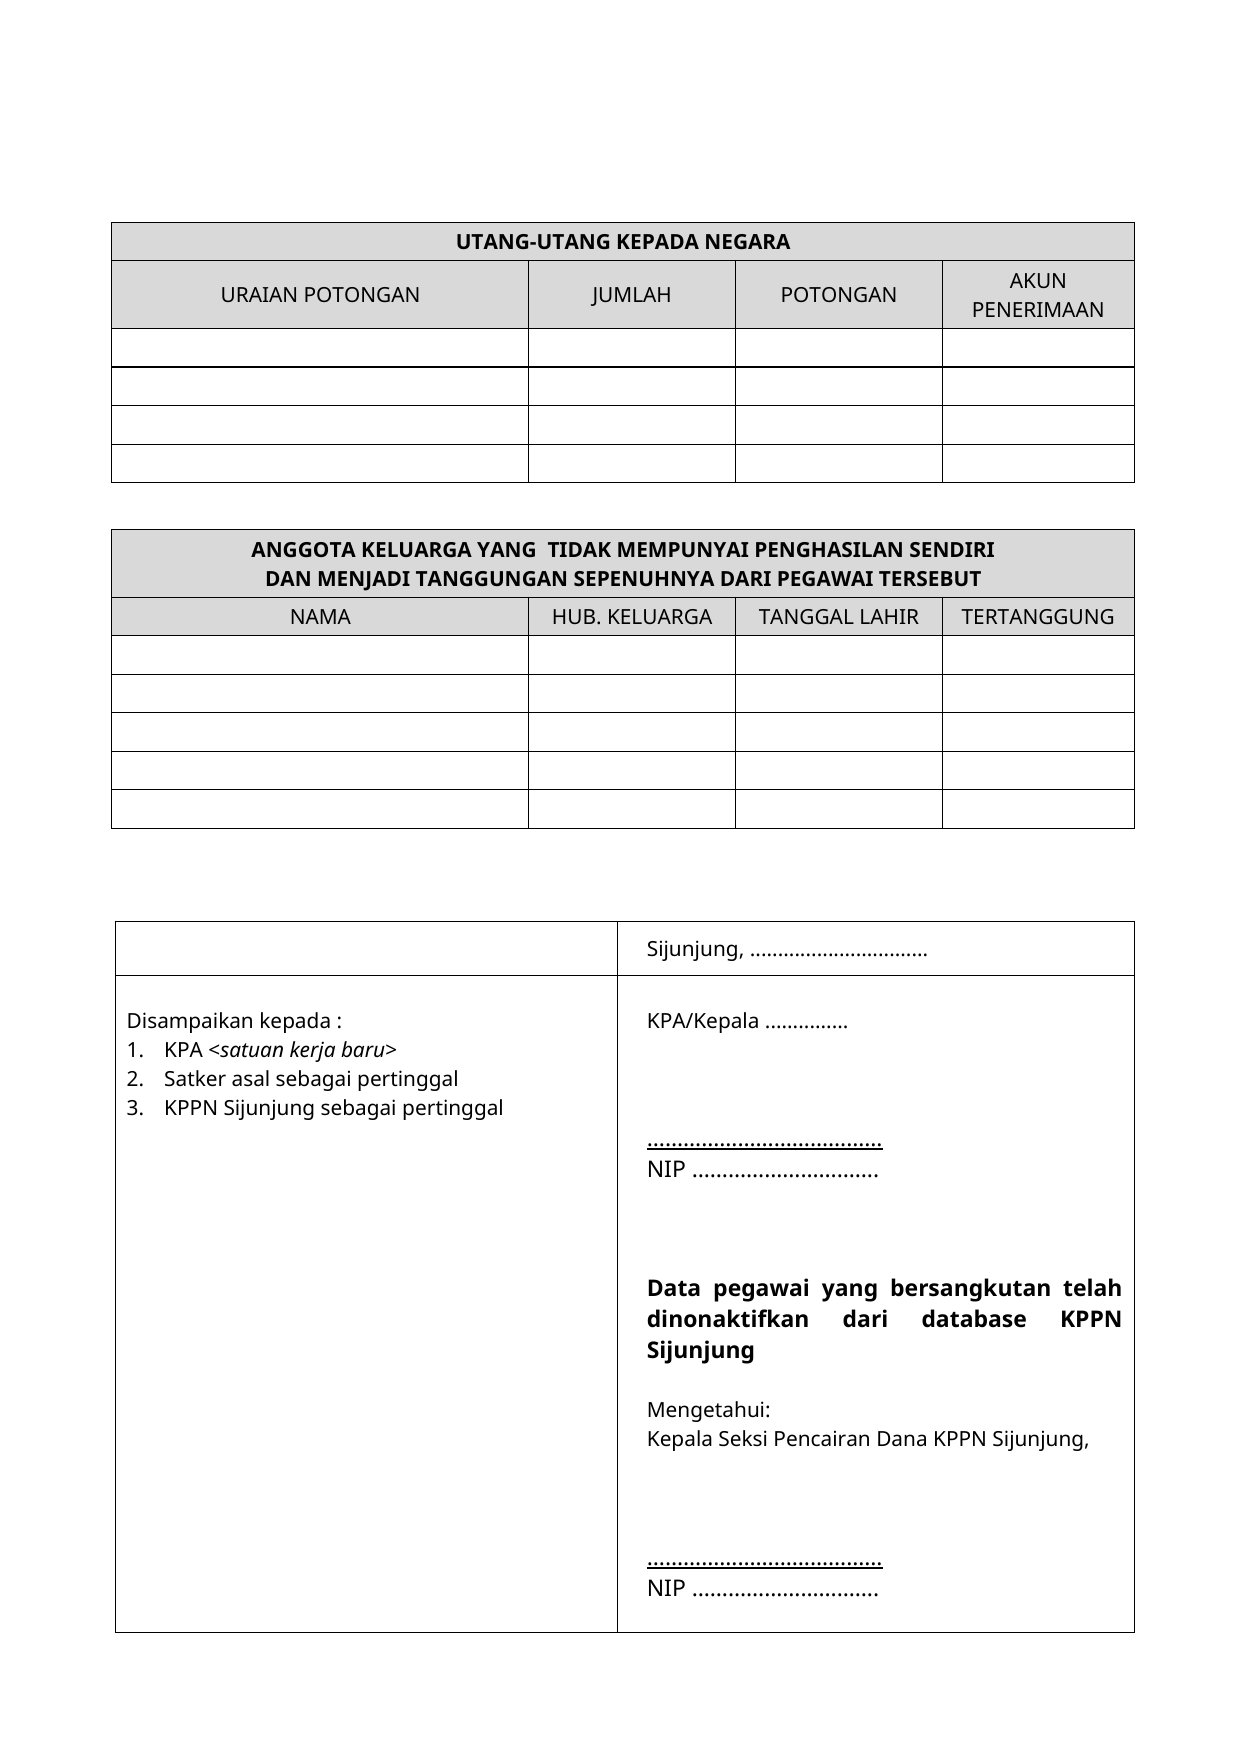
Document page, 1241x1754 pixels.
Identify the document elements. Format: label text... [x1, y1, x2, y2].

table_cell [736, 368, 942, 405]
table_cell TERTANGGUNG [943, 598, 1134, 635]
table_cell [529, 752, 735, 789]
table_cell URAIAN POTONGAN [112, 261, 528, 328]
table_cell [529, 790, 735, 828]
table_cell [112, 329, 528, 366]
table_header [116, 922, 617, 975]
table_cell [943, 790, 1134, 828]
table_header ANGGOTA KELUARGA YANG TIDAK MEMPUNYAI PENGHASILAN SENDIRI DAN MENJADI TANGGUNGAN SEPENUHNYA DARI PEGAWAI TERSEBUT [112, 530, 1134, 597]
table_cell [943, 752, 1134, 789]
table_cell [112, 790, 528, 828]
table_cell [529, 406, 735, 443]
table_cell POTONGAN [736, 261, 942, 328]
table_cell Disampaikan kepada : KPA <satuan kerja baru> Satker asal sebagai pertinggal KPPN Sijunjung sebagai pertinggal [116, 976, 617, 1632]
table_cell [736, 675, 942, 712]
table_cell [943, 675, 1134, 712]
table_cell [736, 406, 942, 443]
table_header UTANG-UTANG KEPADA NEGARA [112, 223, 1134, 260]
table_cell [736, 790, 942, 828]
table_cell KPA/Kepala ............... ………………………………… NIP …………………………. Data pegawai yang bersangkutan telah dinonaktifkan dari database KPPN Sijunjung Mengetahui: Kepala Seksi Pencairan Dana KPPN Sijunjung, ………………………………… NIP …………………………. [618, 976, 1134, 1632]
table_cell NAMA [112, 598, 528, 635]
table_cell [943, 713, 1134, 751]
table_cell [943, 406, 1134, 443]
table_cell [736, 713, 942, 751]
table_cell [529, 445, 735, 482]
table_cell [529, 368, 735, 405]
table_cell [736, 636, 942, 674]
table_cell [112, 368, 528, 405]
table_cell [529, 636, 735, 674]
table_cell JUMLAH [529, 261, 735, 328]
table_cell AKUN PENERIMAAN [943, 261, 1134, 328]
table_cell [736, 445, 942, 482]
table_cell [943, 636, 1134, 674]
table_cell [112, 406, 528, 443]
table_cell [112, 675, 528, 712]
table_cell TANGGAL LAHIR [736, 598, 942, 635]
table_cell [529, 713, 735, 751]
table_header Sijunjung, ................................ [618, 922, 1134, 975]
table_cell [112, 752, 528, 789]
table_cell [943, 445, 1134, 482]
table_cell [112, 713, 528, 751]
table_cell [736, 329, 942, 366]
table_cell [529, 329, 735, 366]
table_cell [112, 636, 528, 674]
table_cell [943, 368, 1134, 405]
table_cell [112, 445, 528, 482]
table_cell [943, 329, 1134, 366]
table_cell [529, 675, 735, 712]
table_cell [736, 752, 942, 789]
table_cell HUB. KELUARGA [529, 598, 735, 635]
